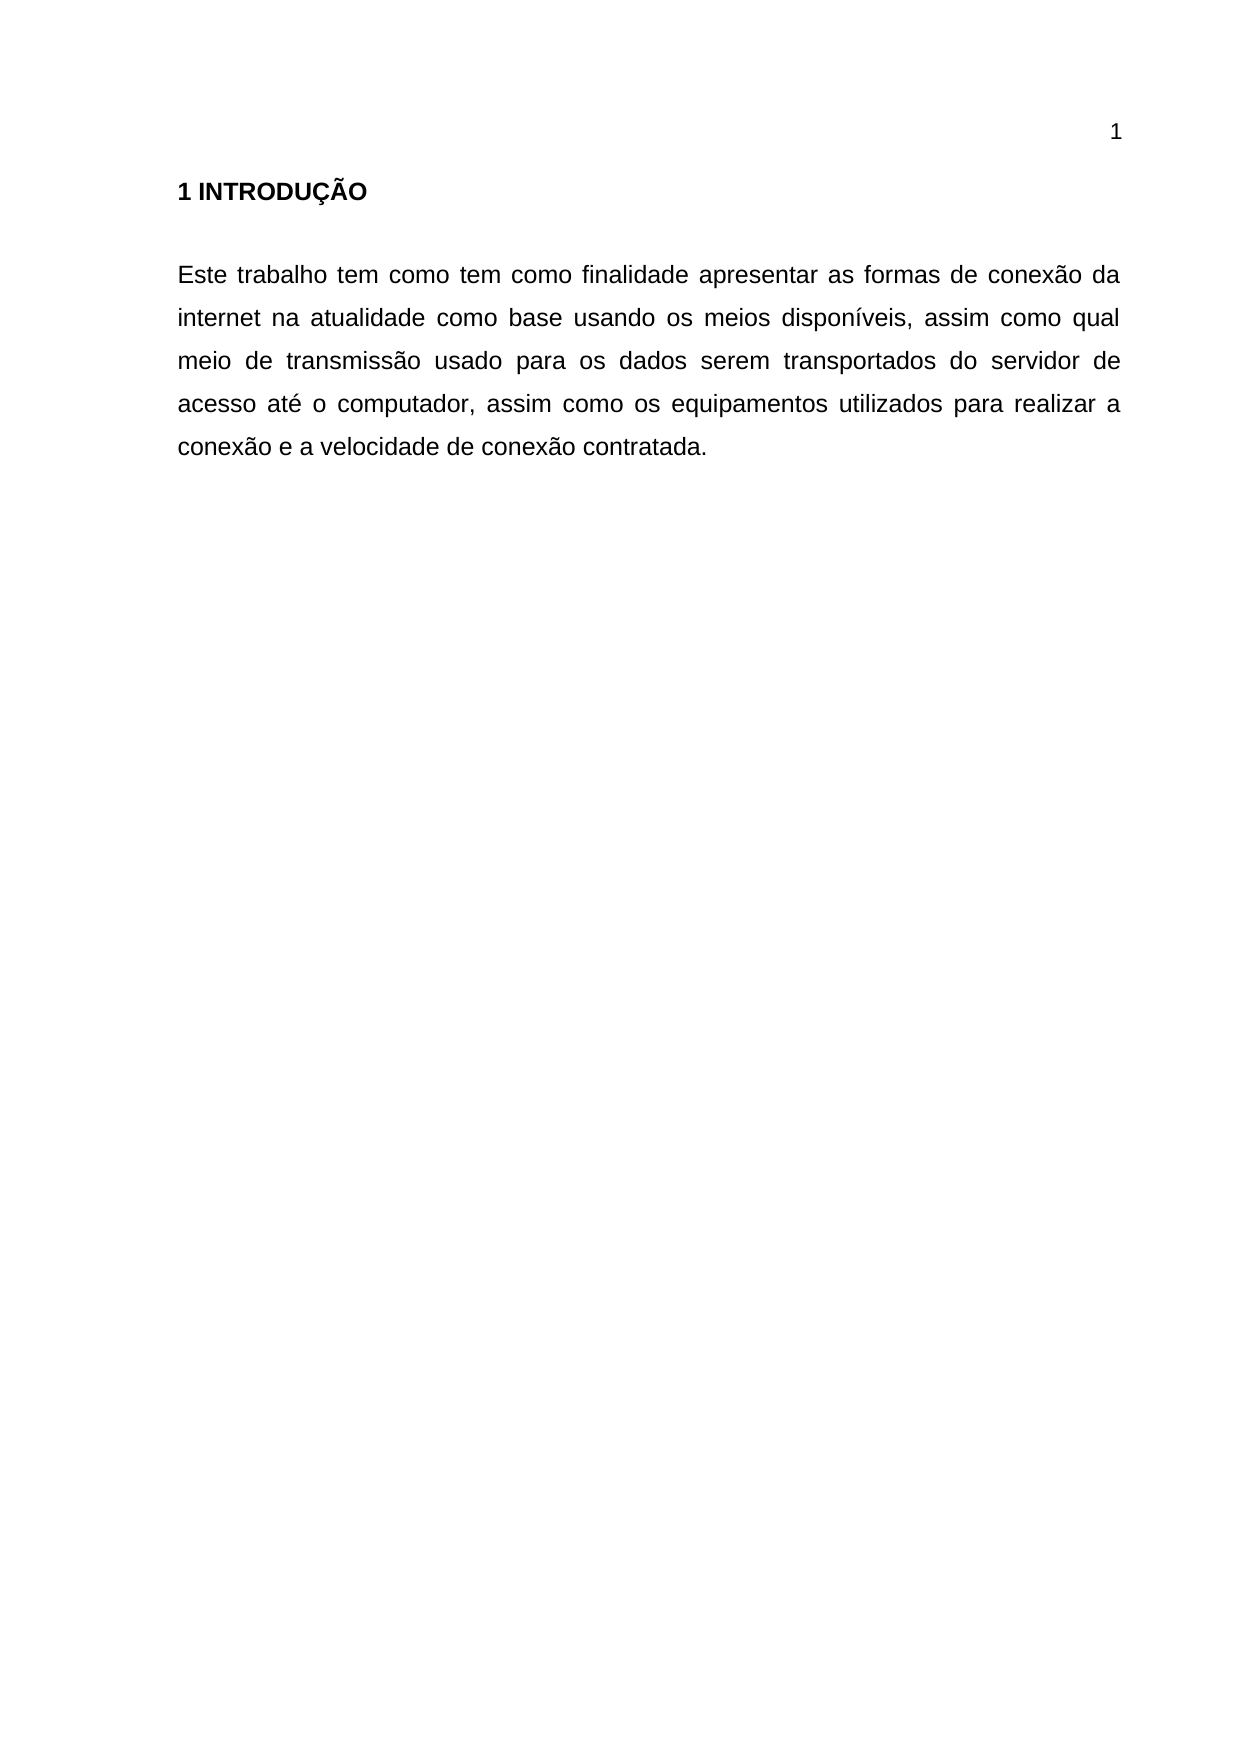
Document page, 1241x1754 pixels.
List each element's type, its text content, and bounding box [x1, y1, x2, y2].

text 1 INTRODUÇÃO [177, 177, 1122, 206]
text Este trabalho tem como tem como finalidade apresentar as formas de conexão da internet na atualidade como base usando os meios disponíveis, assim como qual meio de transmissão usado para os dados serem transportados do servidor de acesso até o computador, assim como os equipamentos utilizados para realizar a conexão e a velocidade de conexão contratada. [177, 260, 1122, 461]
